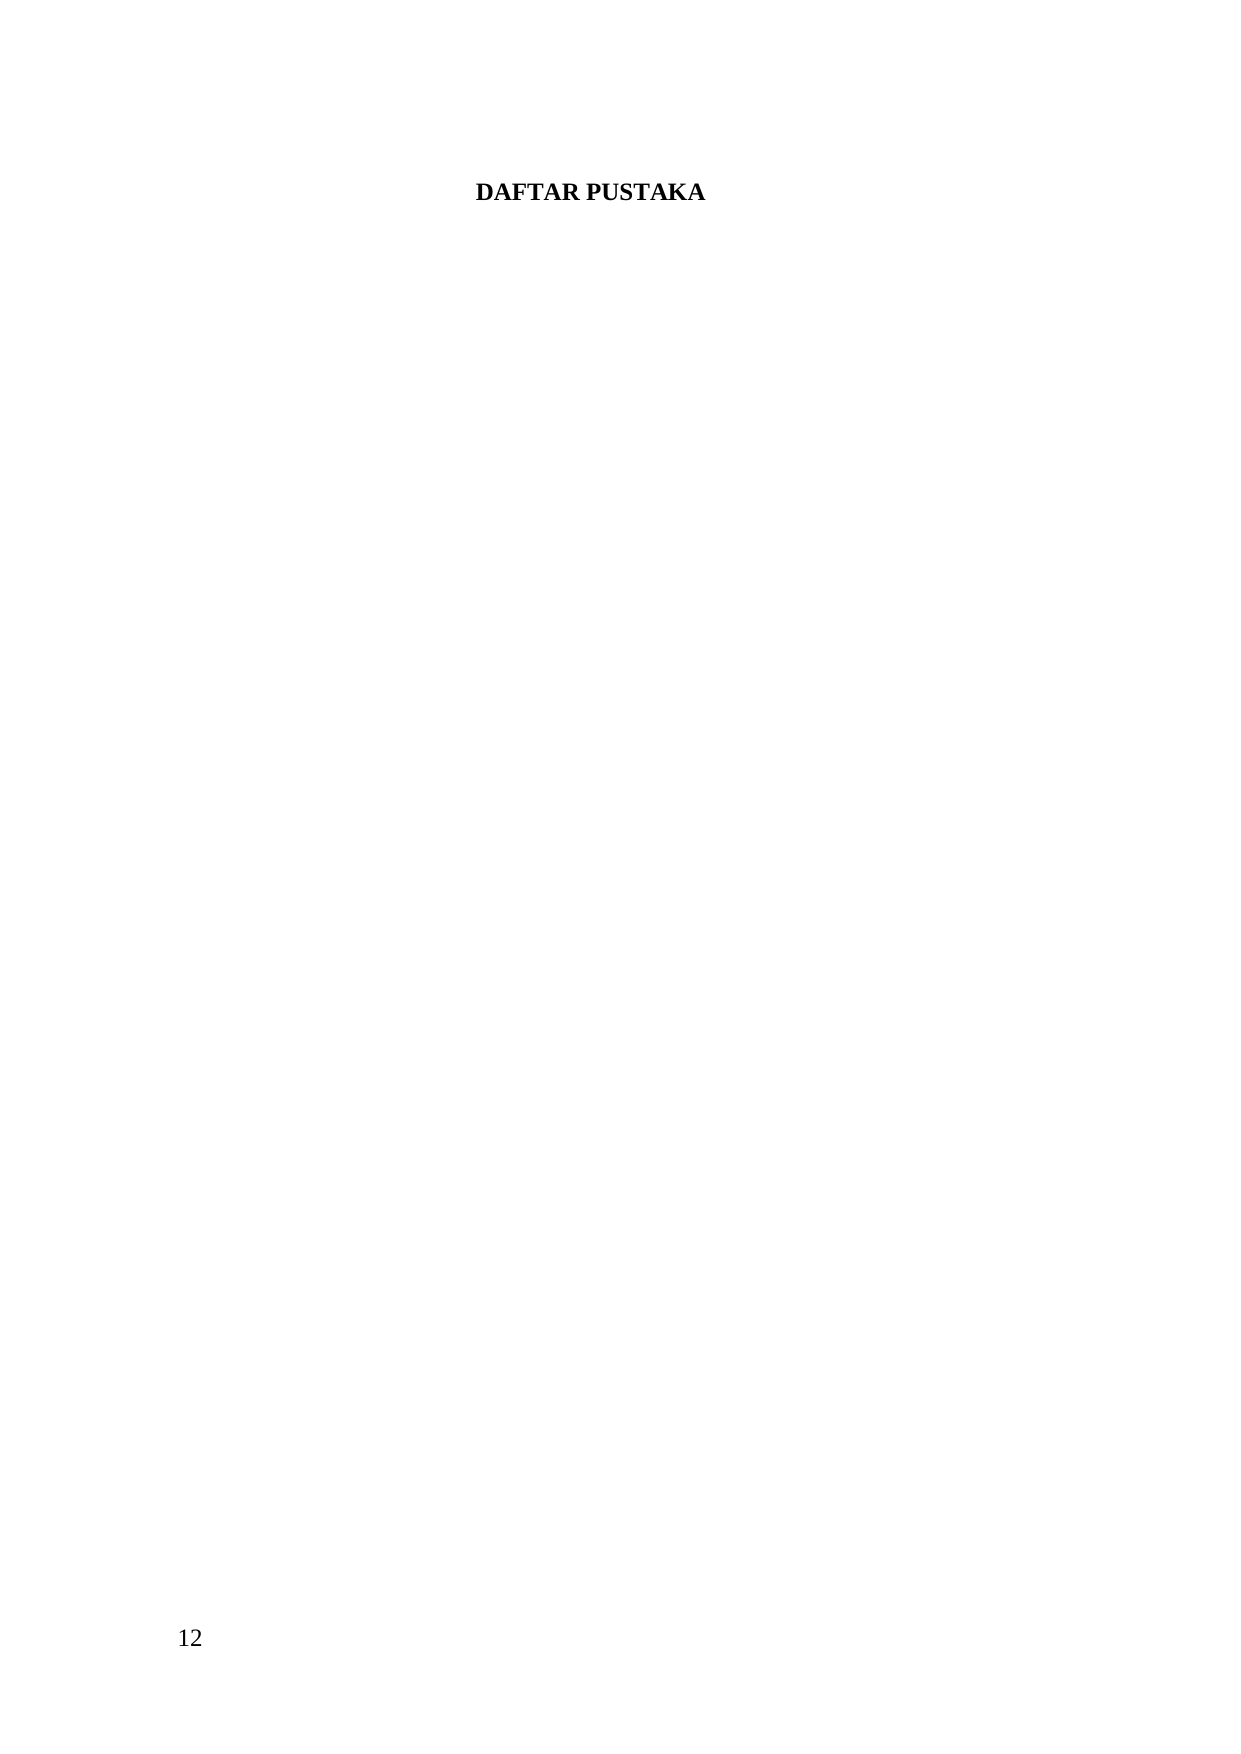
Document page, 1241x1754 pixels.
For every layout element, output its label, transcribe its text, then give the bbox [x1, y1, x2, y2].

text DAFTAR PUSTAKA [177, 177, 1004, 206]
